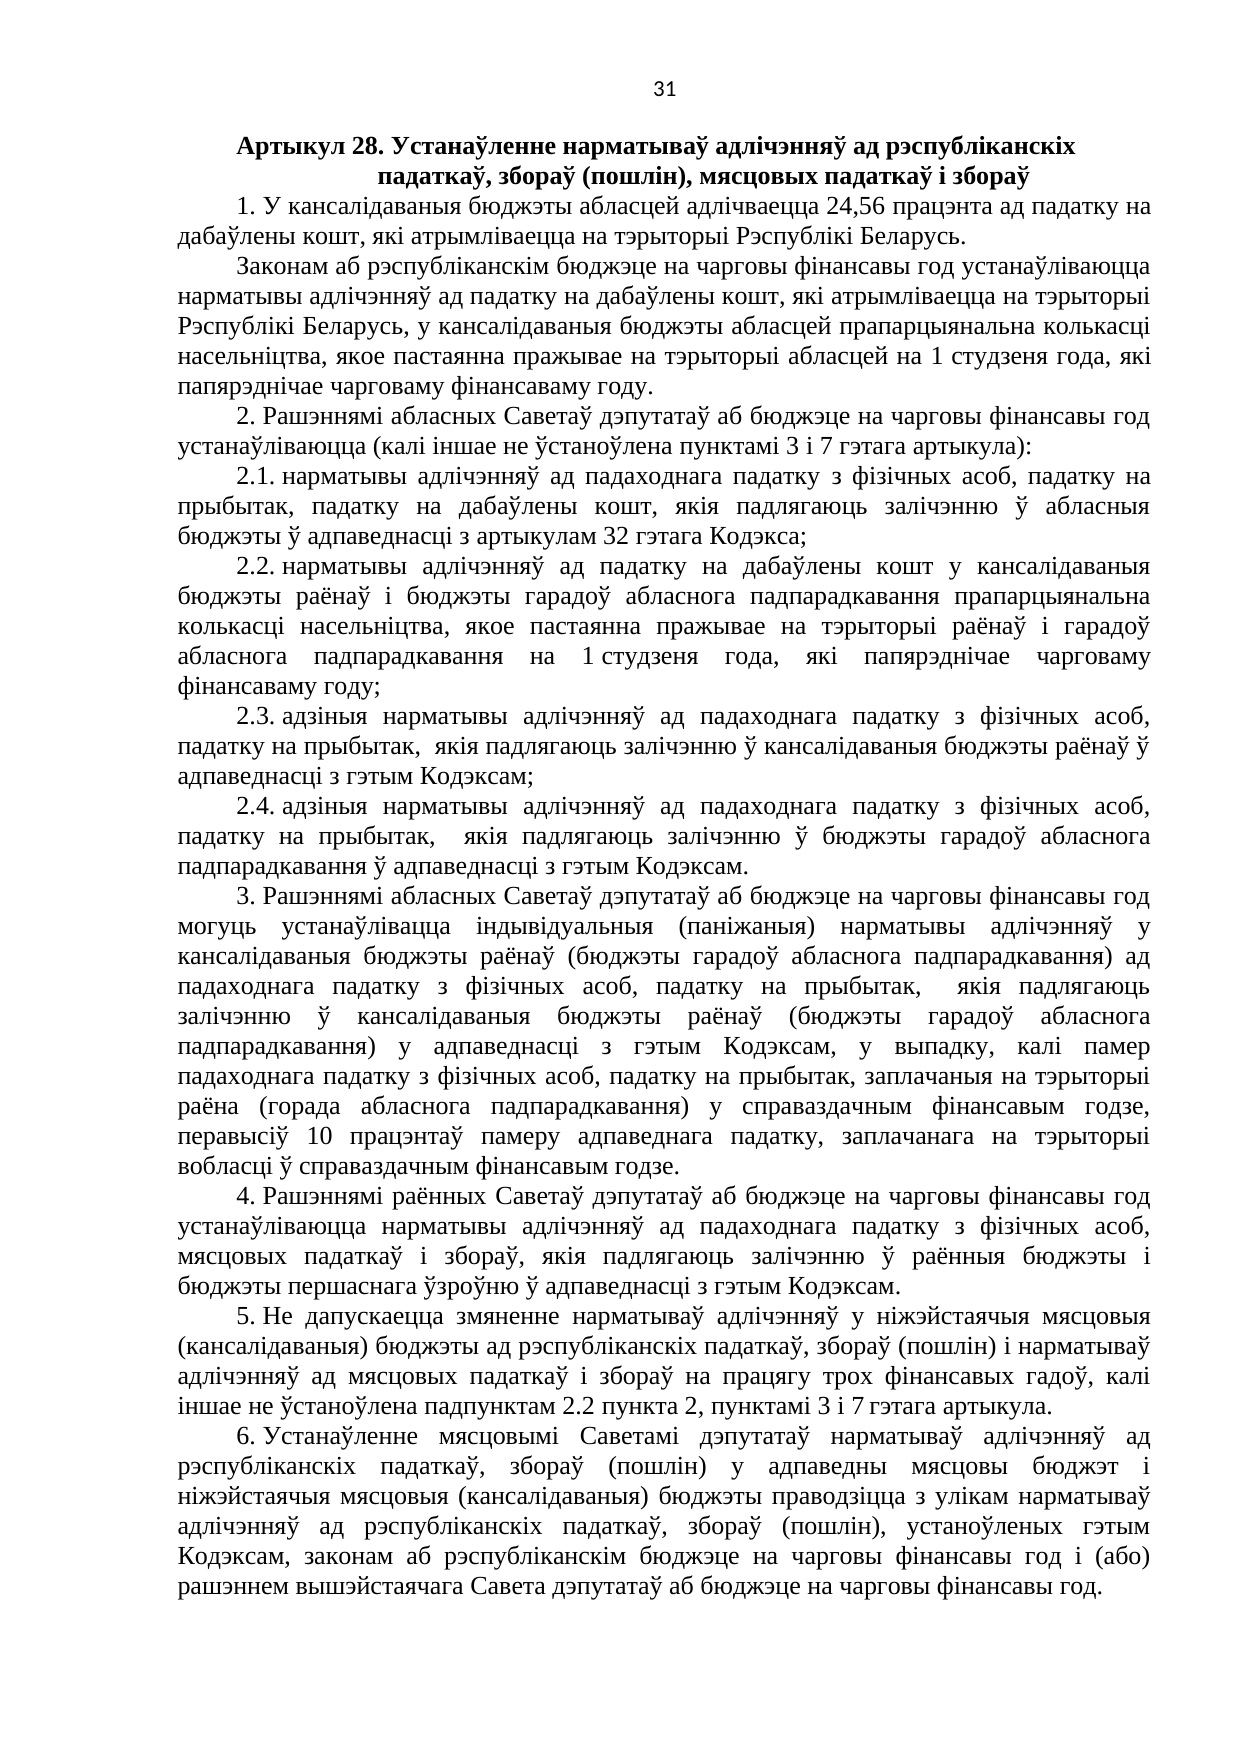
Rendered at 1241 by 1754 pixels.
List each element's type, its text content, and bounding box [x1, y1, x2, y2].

text Артыкул 28. Устанаўленне нарматываў адлічэнняў ад рэспубліканскіх падаткаў, збораў (пошлін), мясцовых падаткаў і збораў [236, 130, 1152, 190]
text 2.3. адзіныя нарматывы адлічэнняў ад падаходнага падатку з фізічных асоб, падатку на прыбытак, якія падлягаюць залічэнню ў кансалідаваныя бюджэты раёнаў ў адпаведнасці з гэтым Кодэксам; [177, 700, 1152, 790]
text 3. Рашэннямі абласных Саветаў дэпутатаў аб бюджэце на чарговы фінансавы год могуць устанаўлівацца індывідуальныя (паніжаныя) нарматывы адлічэнняў у кансалідаваныя бюджэты раёнаў (бюджэты гарадоў абласнога падпарадкавання) ад падаходнага падатку з фізічных асоб, падатку на прыбытак, якія падлягаюць залічэнню ў кансалідаваныя бюджэты раёнаў (бюджэты гарадоў абласнога падпарадкавання) у адпаведнасці з гэтым Кодэксам, у выпадку, калі памер падаходнага падатку з фізічных асоб, падатку на прыбытак, заплачаныя на тэрыторыі раёна (горада абласнога падпарадкавання) у справаздачным фінансавым годзе, перавысіў 10 працэнтаў памеру адпаведнага падатку, заплачанага на тэрыторыі вобласці ў справаздачным фінансавым годзе. [177, 880, 1152, 1180]
text 1. У кансалідаваныя бюджэты абласцей адлічваецца 24,56 працэнта ад падатку на дабаўлены кошт, які атрымліваецца на тэрыторыі Рэспублікі Беларусь. [177, 190, 1152, 250]
text Законам аб рэспубліканскім бюджэце на чарговы фінансавы год устанаўліваюцца нарматывы адлічэнняў ад падатку на дабаўлены кошт, які атрымліваецца на тэрыторыі Рэспублікі Беларусь, у кансалідаваныя бюджэты абласцей прапарцыянальна колькасці насельніцтва, якое пастаянна пражывае на тэрыторыі абласцей на 1 студзеня года, які папярэднічае чарговаму фінансаваму году. [177, 250, 1152, 400]
text 2.4. адзіныя нарматывы адлічэнняў ад падаходнага падатку з фізічных асоб, падатку на прыбытак, якія падлягаюць залічэнню ў бюджэты гарадоў абласнога падпарадкавання ў адпаведнасці з гэтым Кодэксам. [177, 790, 1152, 880]
text 6. Устанаўленне мясцовымі Саветамі дэпутатаў нарматываў адлічэнняў ад рэспубліканскіх падаткаў, збораў (пошлін) у адпаведны мясцовы бюджэт і ніжэйстаячыя мясцовыя (кансалідаваныя) бюджэты праводзіцца з улікам нарматываў адлічэнняў ад рэспубліканскіх падаткаў, збораў (пошлін), устаноўленых гэтым Кодэксам, законам аб рэспубліканскім бюджэце на чарговы фінансавы год і (або) рашэннем вышэйстаячага Савета дэпутатаў аб бюджэце на чарговы фінансавы год. [177, 1420, 1152, 1600]
text 2. Рашэннямі абласных Саветаў дэпутатаў аб бюджэце на чарговы фінансавы год устанаўліваюцца (калі іншае не ўстаноўлена пунктамі 3 і 7 гэтага артыкула): [177, 400, 1152, 460]
text 5. Не дапускаецца змяненне нарматываў адлічэнняў у ніжэйстаячыя мясцовыя (кансалідаваныя) бюджэты ад рэспубліканскіх падаткаў, збораў (пошлін) і нарматываў адлічэнняў ад мясцовых падаткаў і збораў на працягу трох фінансавых гадоў, калі іншае не ўстаноўлена падпунктам 2.2 пункта 2, пунктамі 3 і 7 гэтага артыкула. [177, 1300, 1152, 1420]
text 2.1. нарматывы адлічэнняў ад падаходнага падатку з фізічных асоб, падатку на прыбытак, падатку на дабаўлены кошт, якія падлягаюць залічэнню ў абласныя бюджэты ў адпаведнасці з артыкулам 32 гэтага Кодэкса; [177, 460, 1152, 550]
text 2.2. нарматывы адлічэнняў ад падатку на дабаўлены кошт у кансалідаваныя бюджэты раёнаў і бюджэты гарадоў абласнога падпарадкавання прапарцыянальна колькасці насельніцтва, якое пастаянна пражывае на тэрыторыі раёнаў і гарадоў абласнога падпарадкавання на 1 студзеня года, які папярэднічае чарговаму фінансаваму году; [177, 550, 1152, 700]
text 4. Рашэннямі раённых Саветаў дэпутатаў аб бюджэце на чарговы фінансавы год устанаўліваюцца нарматывы адлічэнняў ад падаходнага падатку з фізічных асоб, мясцовых падаткаў і збораў, якія падлягаюць залічэнню ў раённыя бюджэты і бюджэты першаснага ўзроўню ў адпаведнасці з гэтым Кодэксам. [177, 1180, 1152, 1300]
